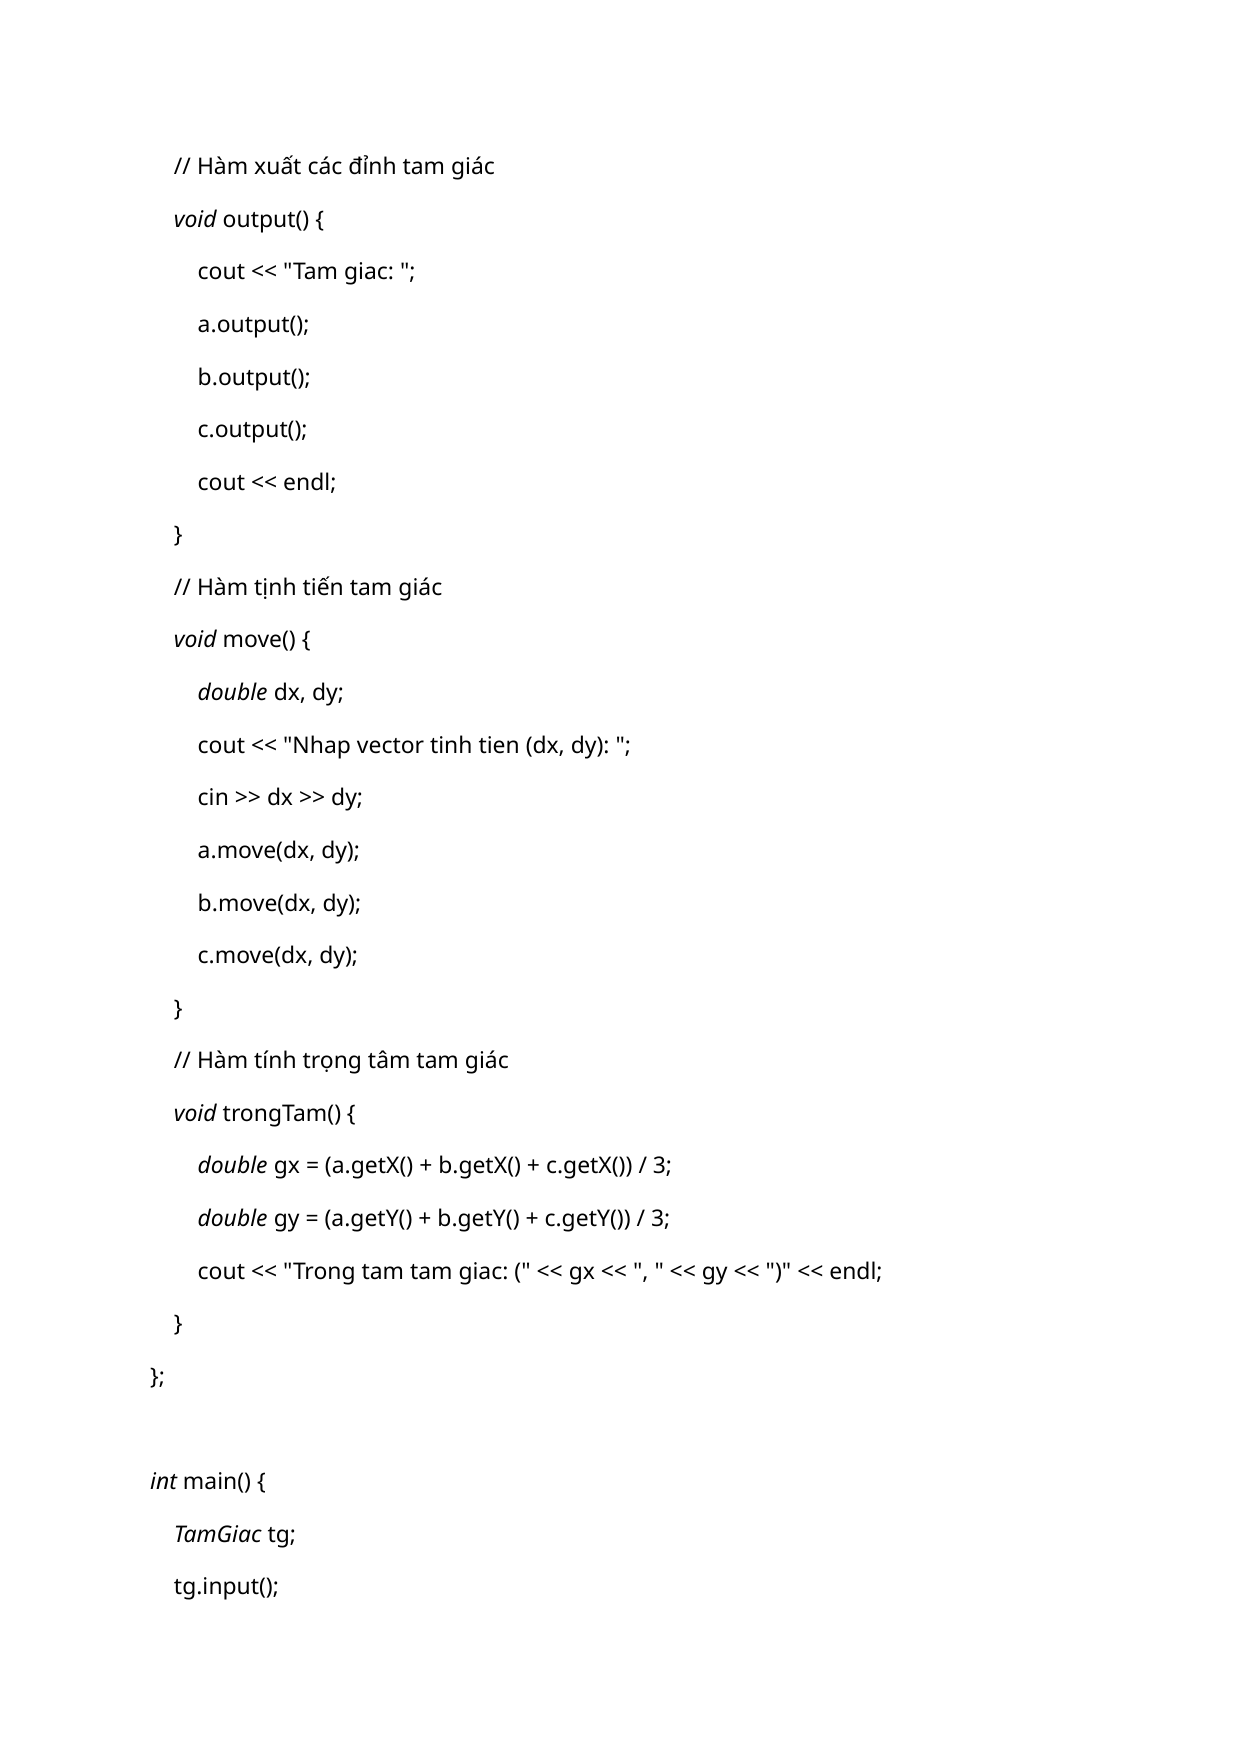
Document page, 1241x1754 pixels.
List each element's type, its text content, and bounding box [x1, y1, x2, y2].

text b.move(dx, dy); [150, 886, 1090, 918]
text int main() { [150, 1465, 1090, 1496]
text void move() { [150, 623, 1090, 655]
text TamGiac tg; [150, 1518, 1090, 1549]
text void output() { [150, 203, 1090, 234]
text } [150, 992, 1090, 1023]
text cout << "Trong tam tam giac: (" << gx << ", " << gy << ")" << endl; [150, 1255, 1090, 1286]
text tg.input(); [150, 1570, 1090, 1602]
text a.move(dx, dy); [150, 834, 1090, 865]
text // Hàm xuất các đỉnh tam giác [150, 150, 1090, 181]
text } [150, 1307, 1090, 1338]
text // Hàm tịnh tiến tam giác [150, 571, 1090, 602]
text double gy = (a.getY() + b.getY() + c.getY()) / 3; [150, 1202, 1090, 1233]
text void trongTam() { [150, 1097, 1090, 1128]
text // Hàm tính trọng tâm tam giác [150, 1044, 1090, 1076]
text } [150, 518, 1090, 549]
text cin >> dx >> dy; [150, 781, 1090, 812]
text cout << endl; [150, 466, 1090, 497]
text a.output(); [150, 308, 1090, 339]
text b.output(); [150, 360, 1090, 392]
text cout << "Tam giac: "; [150, 255, 1090, 286]
text double gx = (a.getX() + b.getX() + c.getX()) / 3; [150, 1149, 1090, 1181]
text c.output(); [150, 413, 1090, 444]
text double dx, dy; [150, 676, 1090, 707]
text c.move(dx, dy); [150, 939, 1090, 970]
text cout << "Nhap vector tinh tien (dx, dy): "; [150, 729, 1090, 760]
text }; [150, 1360, 1090, 1391]
